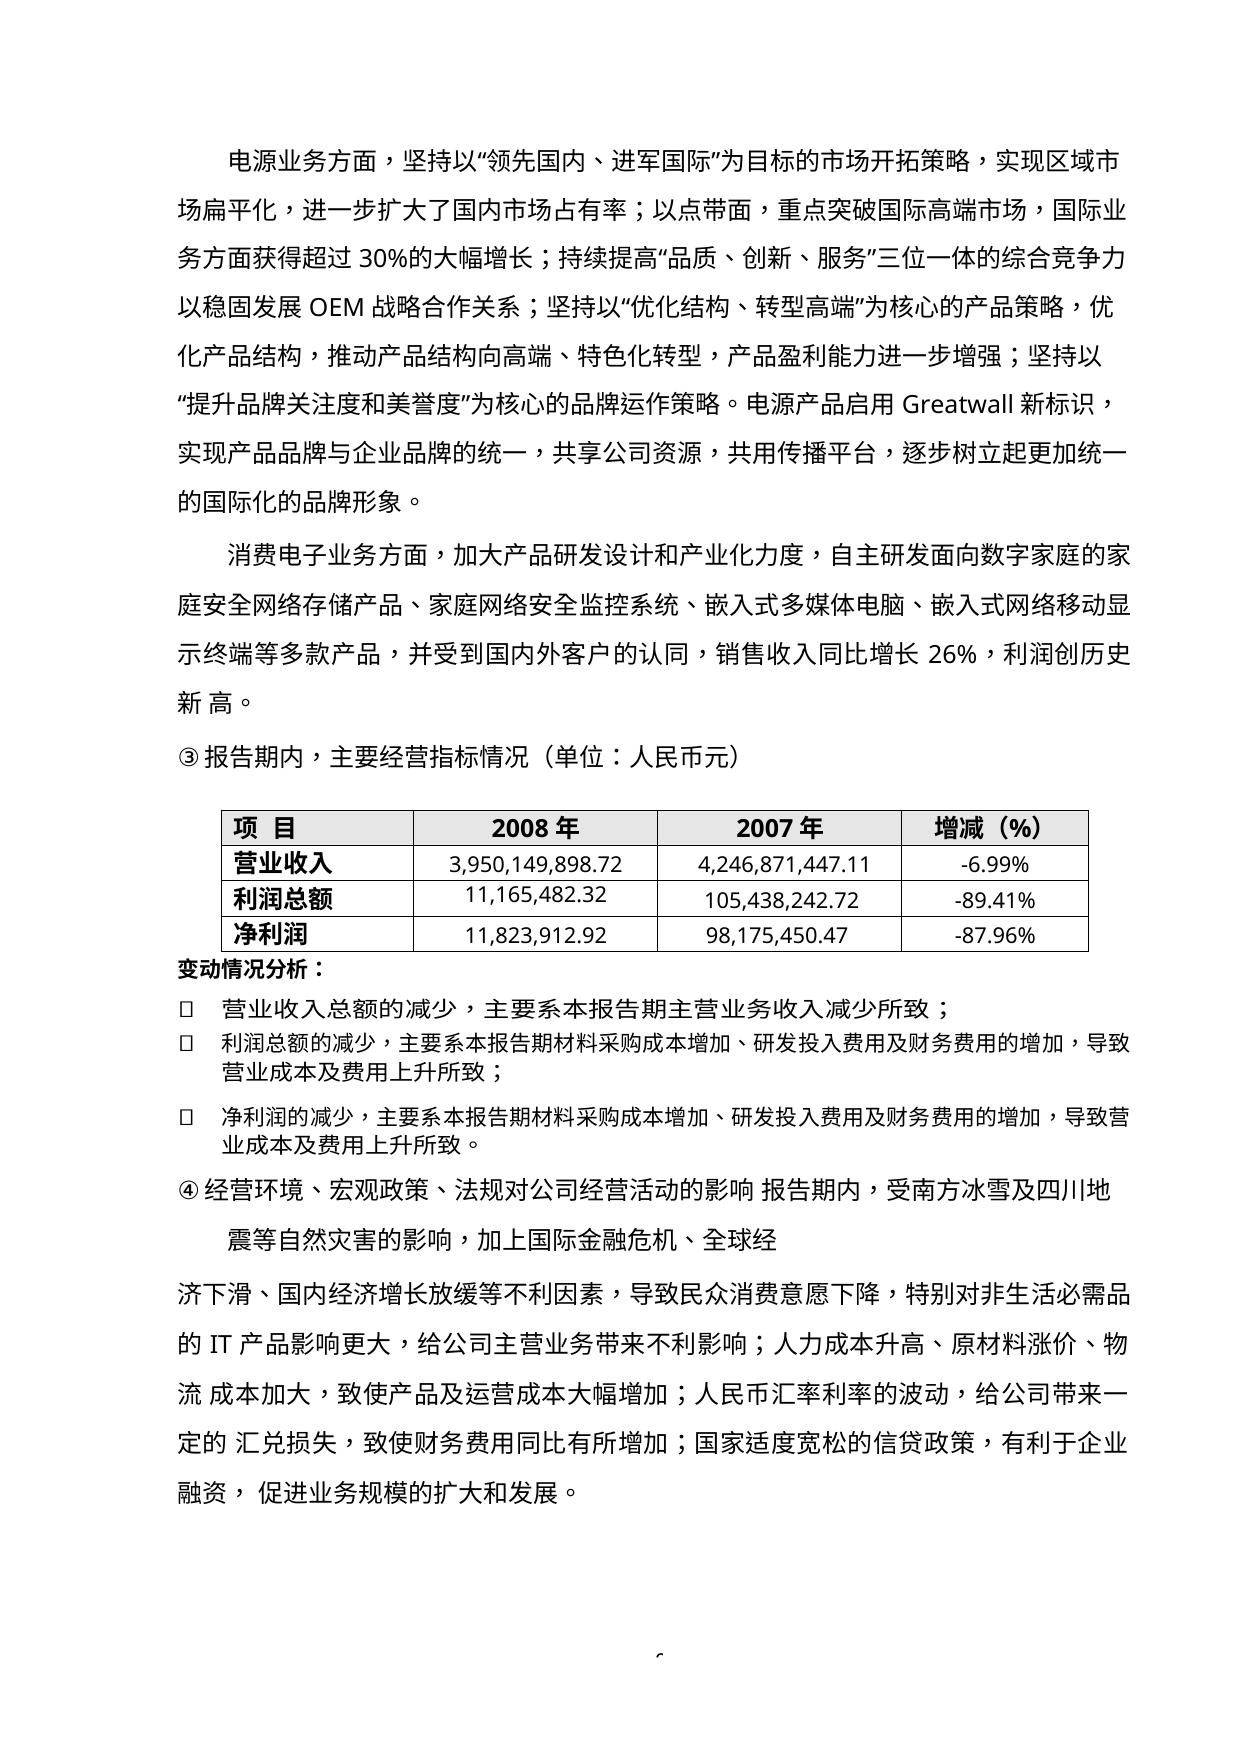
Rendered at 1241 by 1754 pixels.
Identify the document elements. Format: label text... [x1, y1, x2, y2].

table_header 项 目 [222, 811, 413, 845]
text  利润总额的减少，主要系本报告期材料采购成本增加、研发投入费用及财务费用的增加，导致 营业成本及费用上升所致； [177, 1029, 1136, 1086]
text  净利润的减少，主要系本报告期材料采购成本增加、研发投入费用及财务费用的增加，导致营 业成本及费用上升所致。 [177, 1102, 1136, 1159]
table_cell 11,823,912.92 [414, 917, 657, 951]
table_cell 105,438,242.72 [658, 881, 901, 916]
text 济下滑、国内经济增长放缓等不利因素，导致民众消费意愿下降，特别对非生活必需品 的 IT 产品影响更大，给公司主营业务带来不利影响；人力成本升高、原材料涨价、物流 成本加大，致使产品及运营成本大幅增加；人民币汇率利率的波动，给公司带来一定的 汇兑损失，致使财务费用同比有所增加；国家适度宽松的信贷政策，有利于企业融资， 促进业务规模的扩大和发展。 [177, 1277, 1131, 1510]
text 消费电子业务方面，加大产品研发设计和产业化力度，自主研发面向数字家庭的家 庭安全网络存储产品、家庭网络安全监控系统、嵌入式多媒体电脑、嵌入式网络移动显 示终端等多款产品，并受到国内外客户的认同，销售收入同比增长 26%，利润创历史新 高。 [177, 538, 1131, 720]
table_cell 98,175,450.47 [658, 917, 901, 951]
table_cell 营业收入 [222, 846, 413, 880]
table_cell 利润总额 [222, 881, 413, 916]
table_header 2007 年 [658, 811, 901, 845]
table_cell -89.41% [902, 881, 1088, 916]
text ③报告期内，主要经营指标情况（单位：人民币元） [177, 740, 1008, 774]
text 变动情况分析： [177, 954, 1008, 984]
text 电源业务方面，坚持以“领先国内、进军国际”为目标的市场开拓策略，实现区域市 场扁平化，进一步扩大了国内市场占有率；以点带面，重点突破国际高端市场，国际业 务方面获得超过 30%的大幅增长；持续提高“品质、创新、服务”三位一体的综合竞争力 以稳固发展 OEM 战略合作关系；坚持以“优化结构、转型高端”为核心的产品策略，优 化产品结构，推动产品结构向高端、特色化转型，产品盈利能力进一步增强；坚持以 “提升品牌关注度和美誉度”为核心的品牌运作策略。电源产品启用 Greatwall 新标识， 实现产品品牌与企业品牌的统一，共享公司资源，共用传播平台，逐步树立起更加统一 的国际化的品牌形象。 [177, 144, 1135, 518]
table_cell 11,165,482.32 [414, 881, 657, 916]
table_header 增减（%） [902, 811, 1088, 845]
text ④经营环境、宏观政策、法规对公司经营活动的影响 报告期内，受南方冰雪及四川地震等自然灾害的影响，加上国际金融危机、全球经 [177, 1173, 1129, 1257]
table_cell 4,246,871,447.11 [658, 846, 901, 880]
table_cell -87.96% [902, 917, 1088, 951]
text  营业收入总额的减少，主要系本报告期主营业务收入减少所致； [177, 994, 1008, 1024]
table_cell 净利润 [222, 917, 413, 951]
table_cell 3,950,149,898.72 [414, 846, 657, 880]
table_cell -6.99% [902, 846, 1088, 880]
table_header 2008 年 [414, 811, 657, 845]
